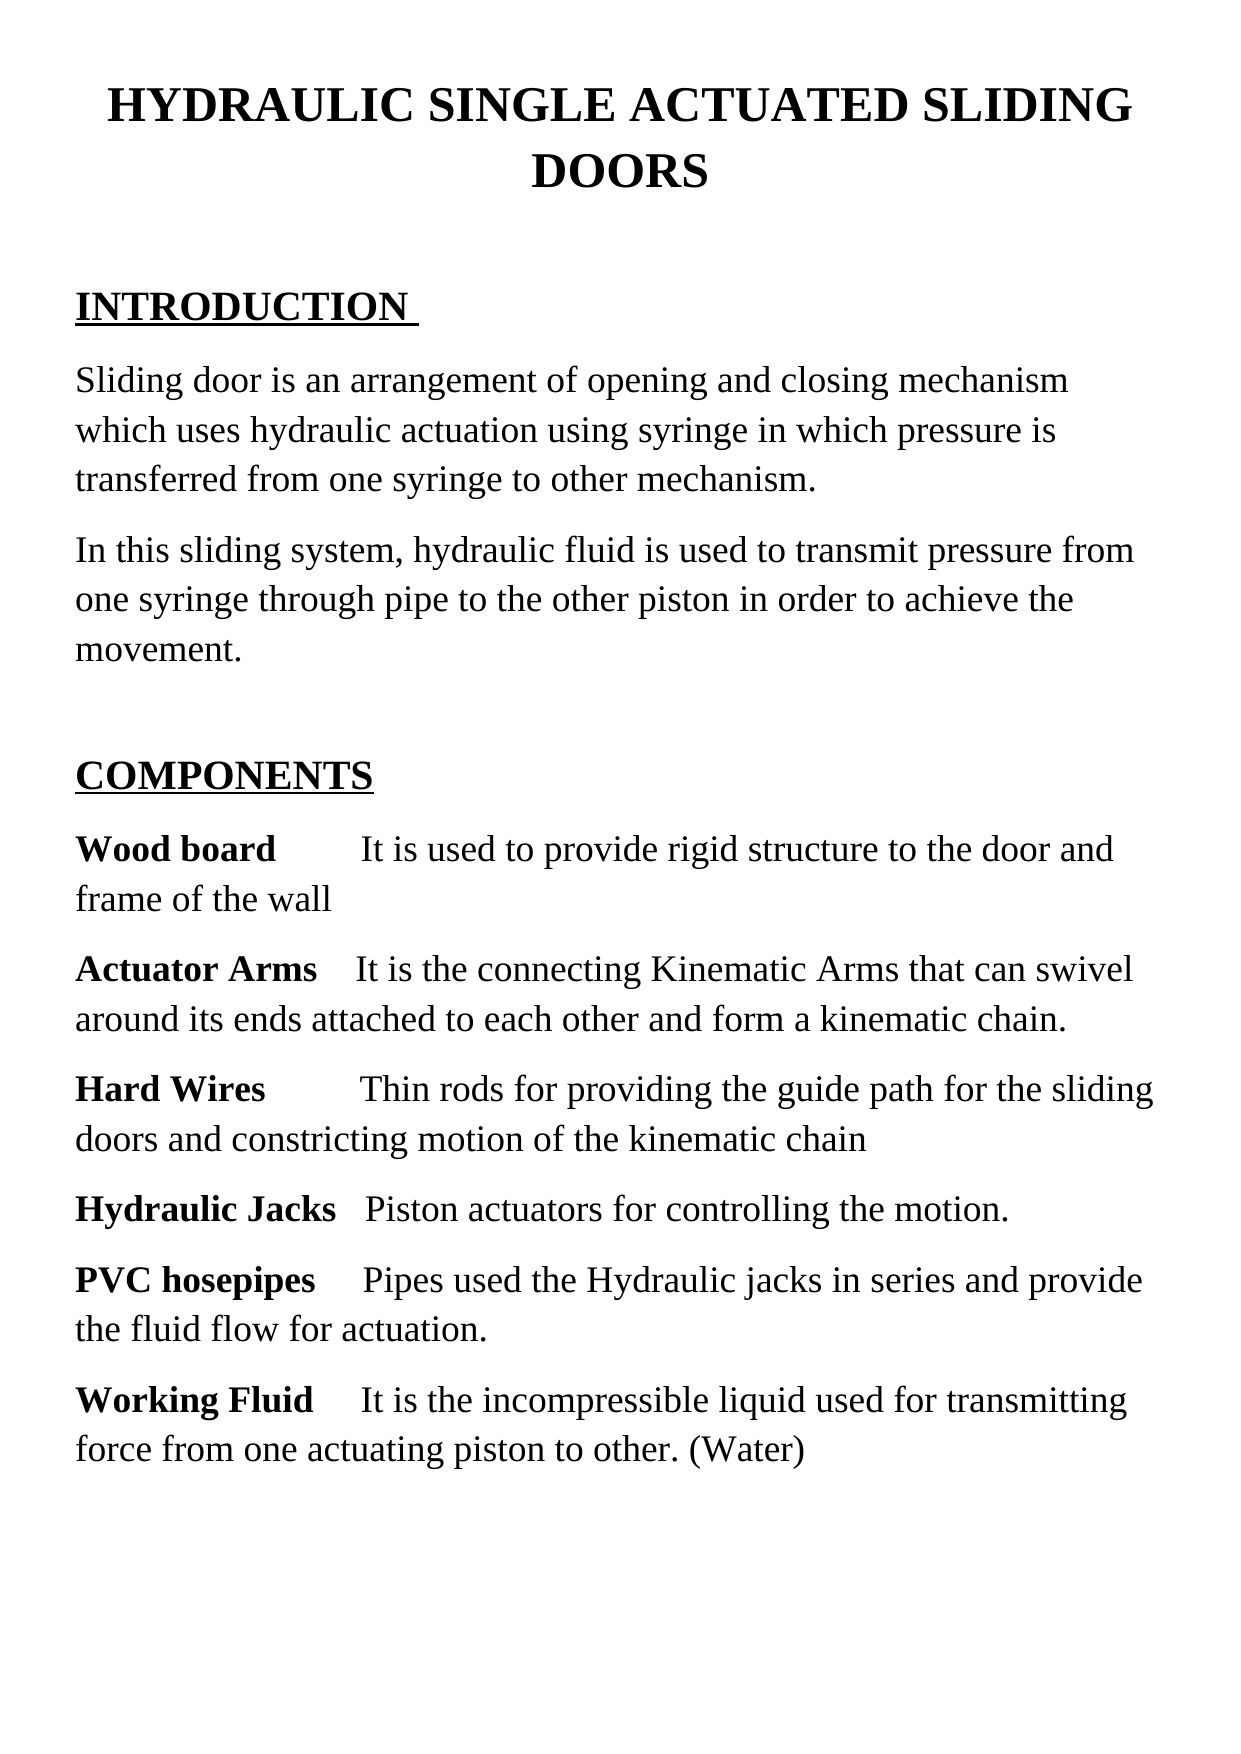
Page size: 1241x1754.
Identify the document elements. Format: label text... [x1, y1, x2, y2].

text Wood board It is used to provide rigid structure to the door and frame of the wall [75, 827, 1165, 919]
text Hard Wires Thin rods for providing the guide path for the sliding doors and constricting motion of the kinematic chain [75, 1067, 1165, 1159]
text INTRODUCTION [75, 282, 1165, 330]
text COMPONENTS [75, 751, 1165, 799]
text Working Fluid It is the incompressible liquid used for transmitting force from one actuating piston to other. (Water) [75, 1377, 1165, 1470]
text Actuator Arms It is the connecting Kinematic Arms that can swivel around its ends attached to each other and form a kinematic chain. [75, 947, 1165, 1039]
text Sliding door is an arrangement of opening and closing mechanism which uses hydraulic actuation using syringe in which pressure is transferred from one syringe to other mechanism. [75, 358, 1165, 500]
text In this sliding system, hydraulic fluid is used to transmit pressure from one syringe through pipe to the other piston in order to achieve the movement. [75, 527, 1165, 669]
text HYDRAULIC SINGLE ACTUATED SLIDING DOORS [75, 75, 1165, 198]
text PVC hosepipes Pipes used the Hydraulic jacks in series and provide the fluid flow for actuation. [75, 1257, 1165, 1350]
text Hydraulic Jacks Piston actuators for controlling the motion. [75, 1187, 1165, 1230]
